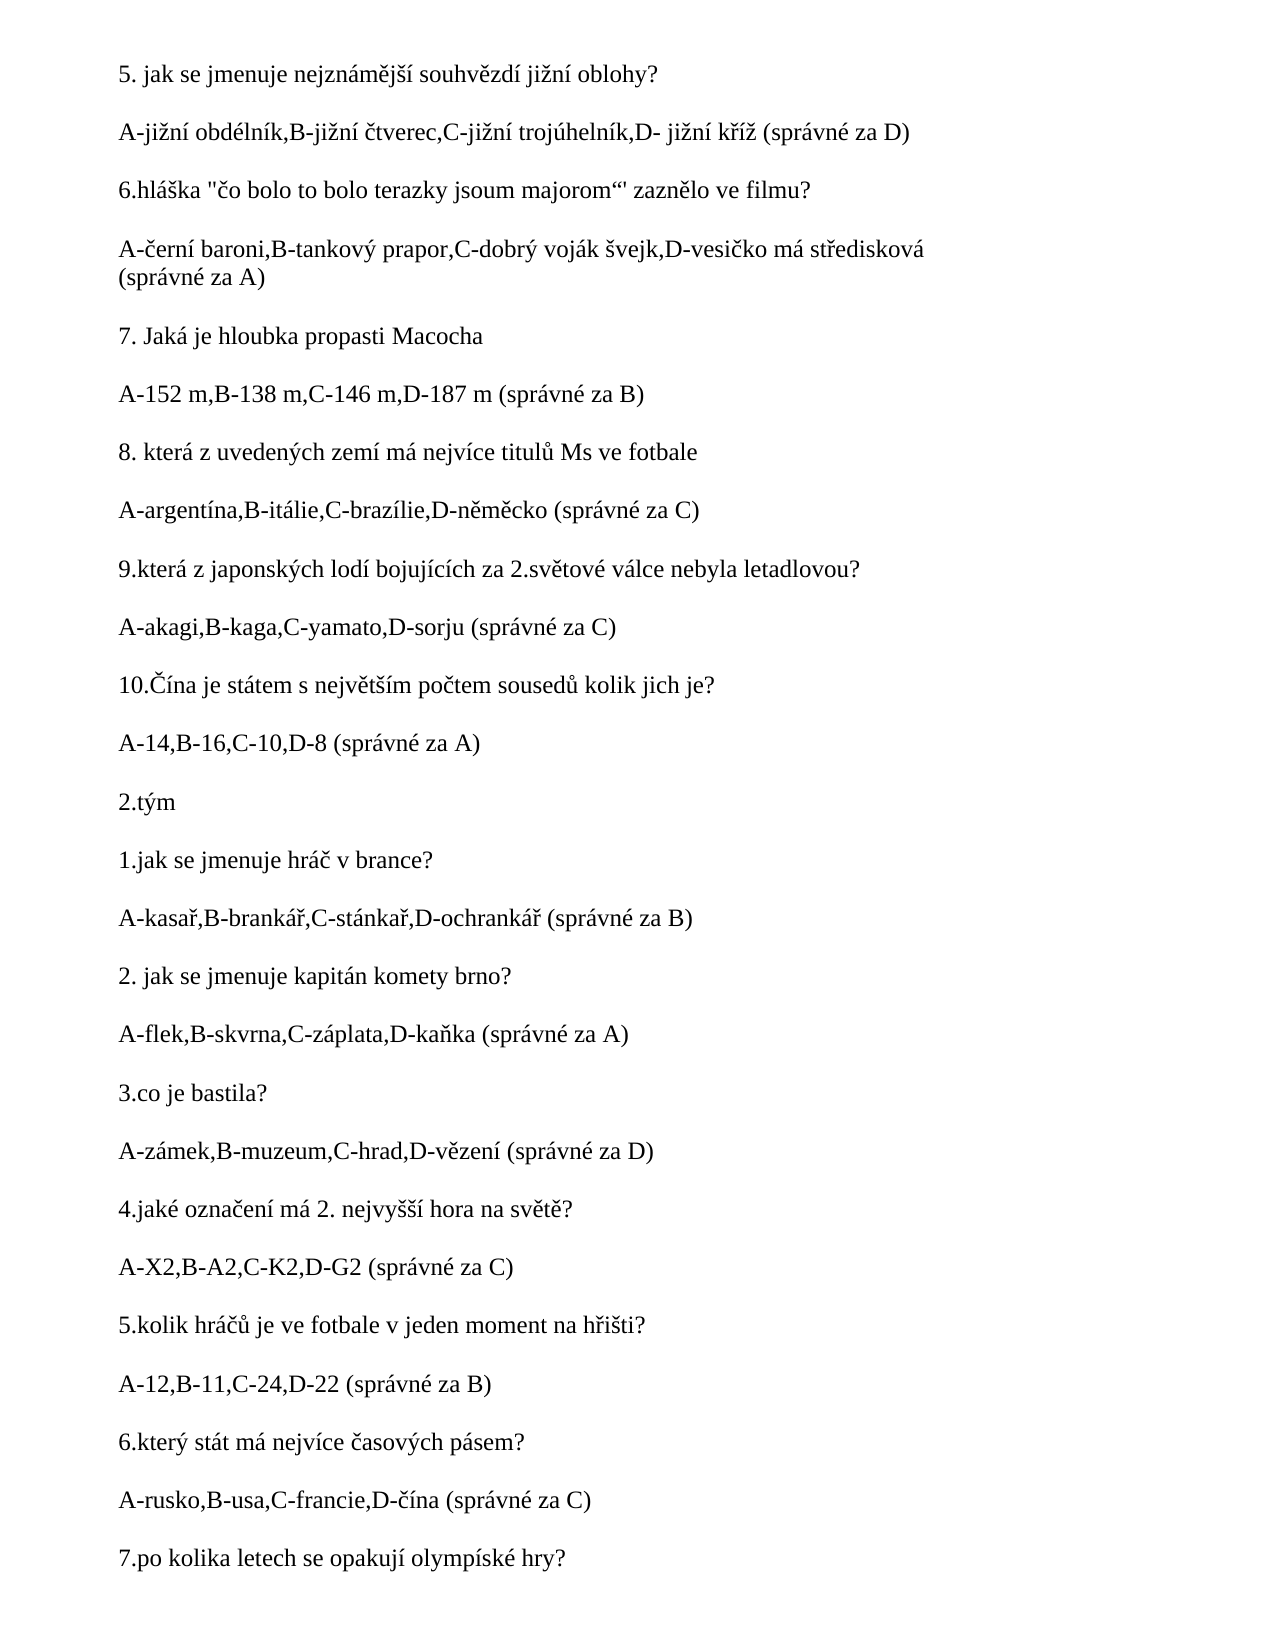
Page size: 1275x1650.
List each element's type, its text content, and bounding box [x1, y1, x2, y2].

text 4.jaké označení má 2. nejvyšší hora na světě? [118, 1194, 1216, 1223]
text A-14,B-16,C-10,D-8 (správné za A) [118, 728, 1216, 757]
text 3.co je bastila? [118, 1078, 1216, 1106]
text 6.hláška "čo bolo to bolo terazky jsoum majorom“' zaznělo ve filmu? [118, 176, 1216, 204]
text 6.který stát má nejvíce časových pásem? [118, 1427, 1216, 1456]
text A-zámek,B-muzeum,C-hrad,D-vězení (správné za D) [118, 1136, 1216, 1165]
text 1.jak se jmenuje hráč v brance? [118, 845, 1216, 873]
text 2.tým [118, 787, 1216, 815]
text A-rusko,B-usa,C-francie,D-čína (správné za C) [118, 1485, 1216, 1514]
text A-kasař,B-brankář,C-stánkař,D-ochrankář (správné za B) [118, 903, 1216, 932]
text 7. Jaká je hloubka propasti Macocha [118, 321, 1216, 349]
text 8. která z uvedených zemí má nejvíce titulů Ms ve fotbale [118, 437, 1216, 466]
text 2. jak se jmenuje kapitán komety brno? [118, 961, 1216, 990]
text A-X2,B-A2,C-K2,D-G2 (správné za C) [118, 1252, 1216, 1281]
text 5.kolik hráčů je ve fotbale v jeden moment na hřišti? [118, 1311, 1216, 1339]
text A-černí baroni,B-tankový prapor,C-dobrý voják švejk,D-vesičko má středisková (správné za A) [118, 234, 1216, 291]
text A-jižní obdélník,B-jižní čtverec,C-jižní trojúhelník,D- jižní kříž (správné za D) [118, 117, 1216, 146]
text 7.po kolika letech se opakují olympíské hry? [118, 1543, 1216, 1572]
text A-akagi,B-kaga,C-yamato,D-sorju (správné za C) [118, 612, 1216, 641]
text A-12,B-11,C-24,D-22 (správné za B) [118, 1369, 1216, 1398]
text 10.Čína je státem s největším počtem sousedů kolik jich je? [118, 670, 1216, 699]
text 5. jak se jmenuje nejznámější souhvězdí jižní oblohy? [118, 59, 1216, 88]
text A-flek,B-skvrna,C-záplata,D-kaňka (správné za A) [118, 1019, 1216, 1048]
text A-argentína,B-itálie,C-brazílie,D-něměcko (správné za C) [118, 495, 1216, 524]
text 9.která z japonských lodí bojujících za 2.světové válce nebyla letadlovou? [118, 554, 1216, 582]
text A-152 m,B-138 m,C-146 m,D-187 m (správné za B) [118, 379, 1216, 408]
